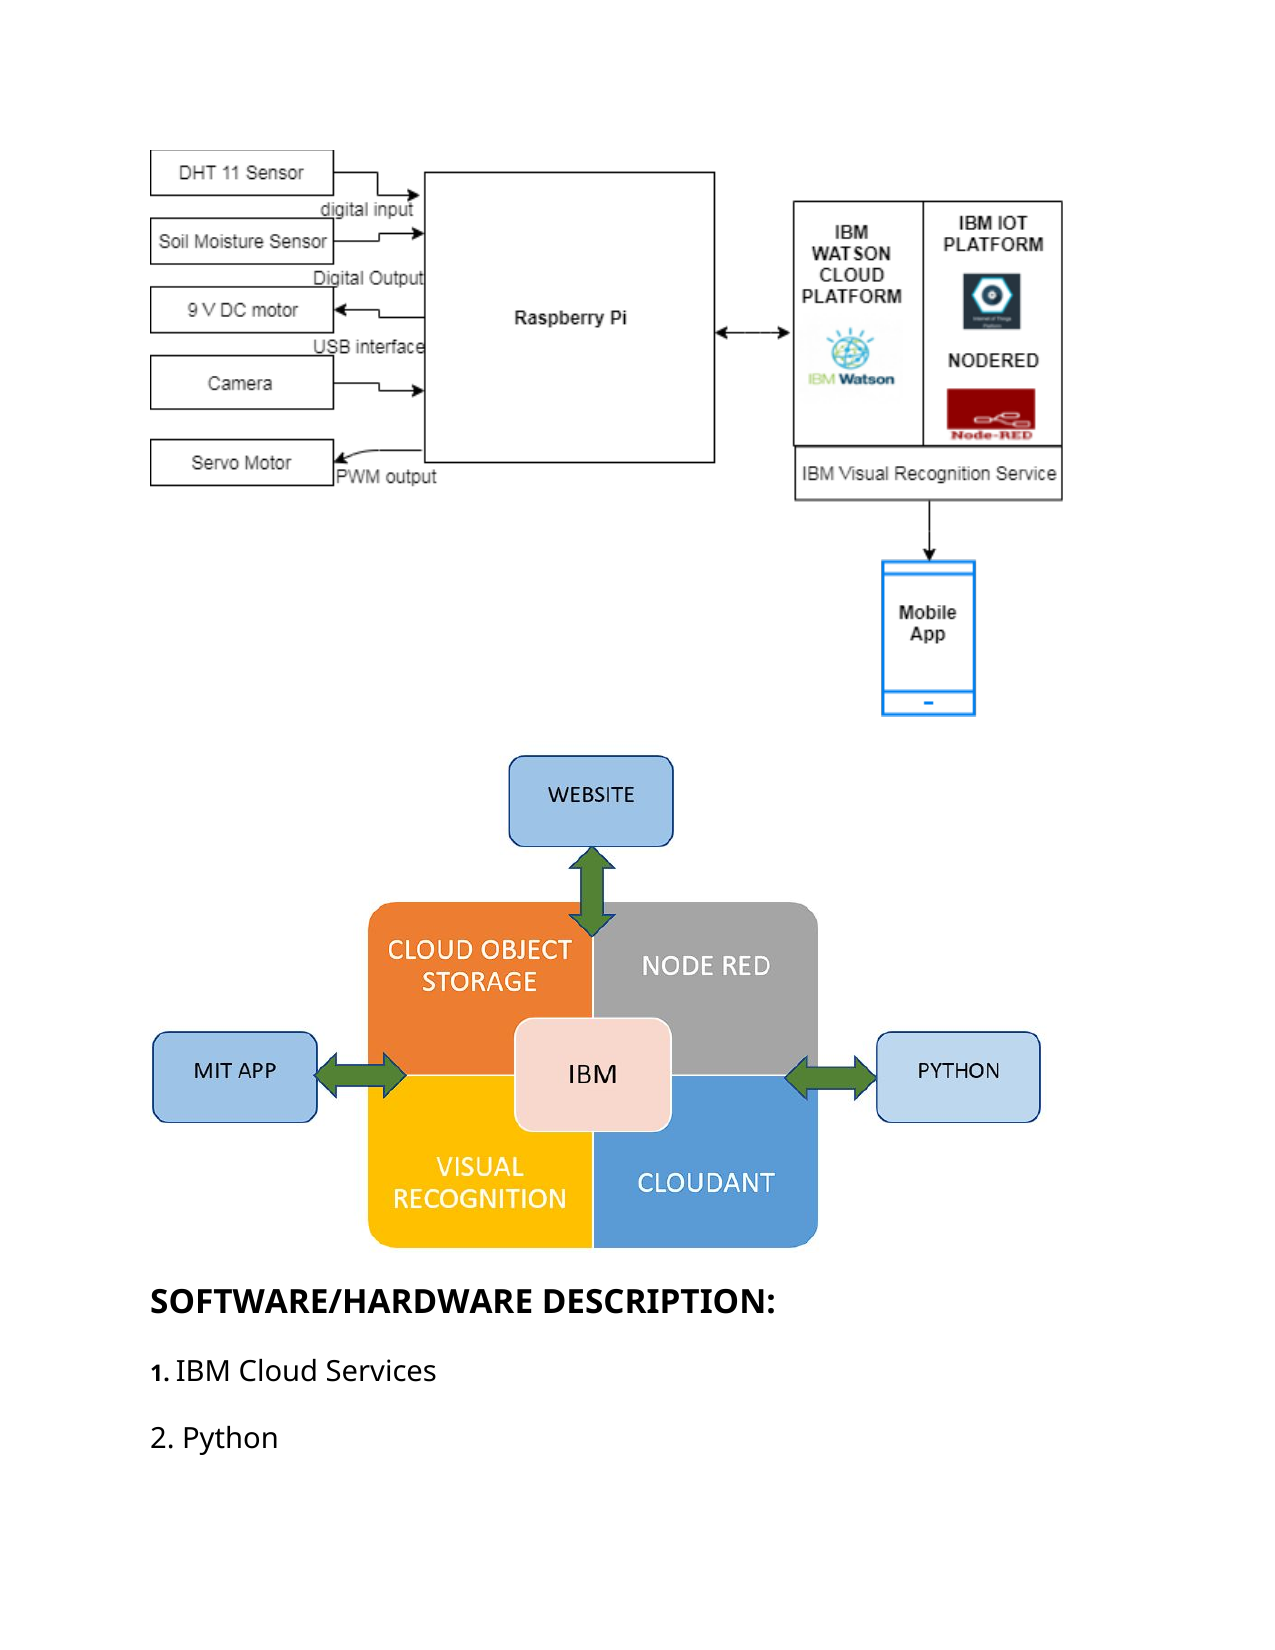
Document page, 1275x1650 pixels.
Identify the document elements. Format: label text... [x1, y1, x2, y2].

picture [150, 741, 1047, 1253]
text 1. IBM Cloud Services [150, 1351, 1125, 1390]
picture [150, 150, 1063, 717]
text SOFTWARE/HARDWARE DESCRIPTION: [150, 1278, 1125, 1323]
text 2. Python [150, 1417, 1125, 1457]
